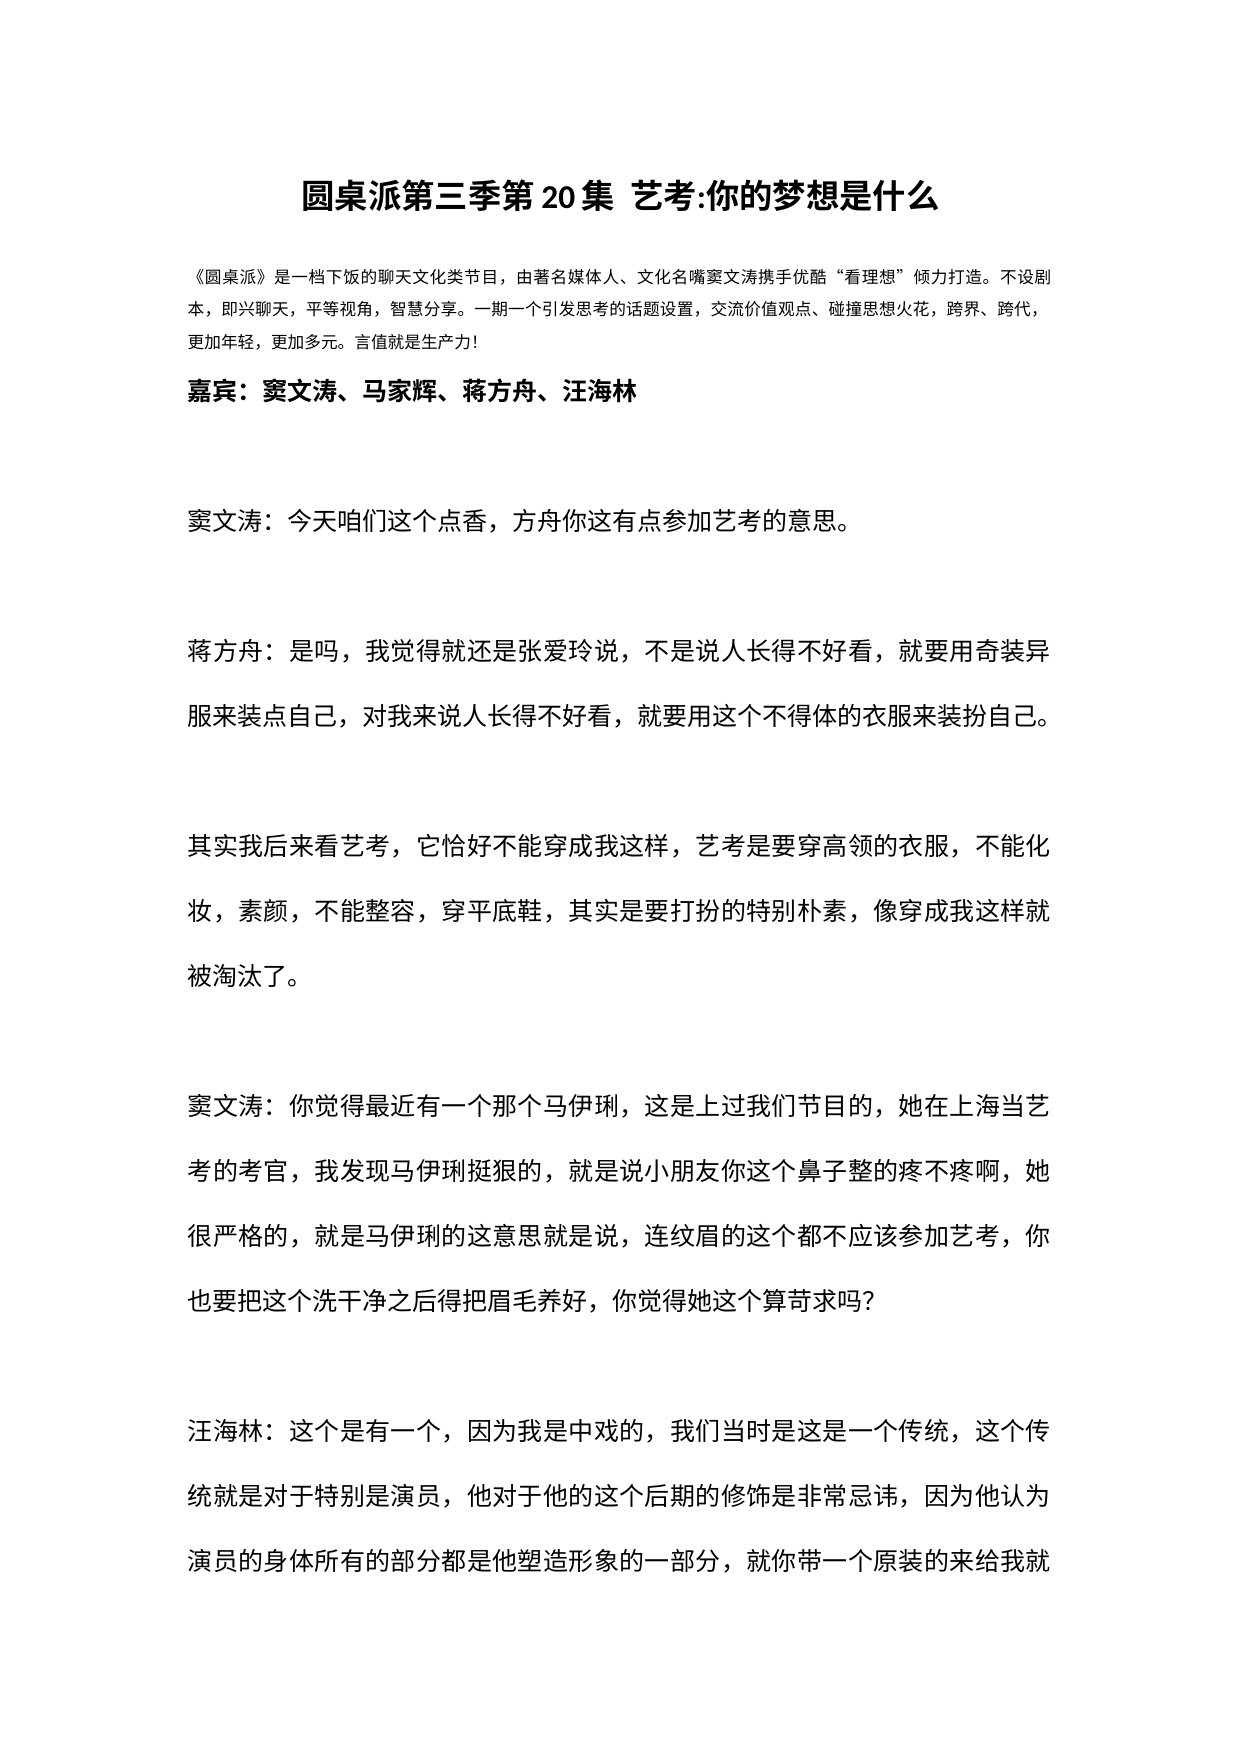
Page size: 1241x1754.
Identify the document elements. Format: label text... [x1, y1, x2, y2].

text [187, 1397, 1053, 1592]
text 圆桌派第三季第20集 艺考:你的梦想是什么 [187, 162, 1053, 227]
text 蒋方舟：是吗，我觉得就还是张爱玲说，不是说人长得不好看，就要用奇装异服来装点自己，对我来说人长得不好看，就要用这个不得体的衣服来装扮自己。 [187, 617, 1053, 747]
text 《圆桌派》是一档下饭的聊天文化类节目，由著名媒体人、文化名嘴窦文涛携手优酷“看理想”倾力打造。不设剧本，即兴聊天，平等视角，智慧分享。一期一个引发思考的话题设置，交流价值观点、碰撞思想火花，跨界、跨代，更加年轻，更加多元。言值就是生产力！ [187, 259, 1053, 357]
text 嘉宾：窦文涛、马家辉、蒋方舟、汪海林 [187, 357, 1053, 422]
text 窦文涛：你觉得最近有一个那个马伊琍，这是上过我们节目的，她在上海当艺考的考官，我发现马伊琍挺狠的，就是说小朋友你这个鼻子整的疼不疼啊，她很严格的，就是马伊琍的这意思就是说，连纹眉的这个都不应该参加艺考，你也要把这个洗干净之后得把眉毛养好，你觉得她这个算苛求吗？ [187, 1072, 1053, 1332]
text 窦文涛：今天咱们这个点香，方舟你这有点参加艺考的意思。 [187, 487, 1053, 552]
text 其实我后来看艺考，它恰好不能穿成我这样，艺考是要穿高领的衣服，不能化妆，素颜，不能整容，穿平底鞋，其实是要打扮的特别朴素，像穿成我这样就被淘汰了。 [187, 812, 1053, 1007]
